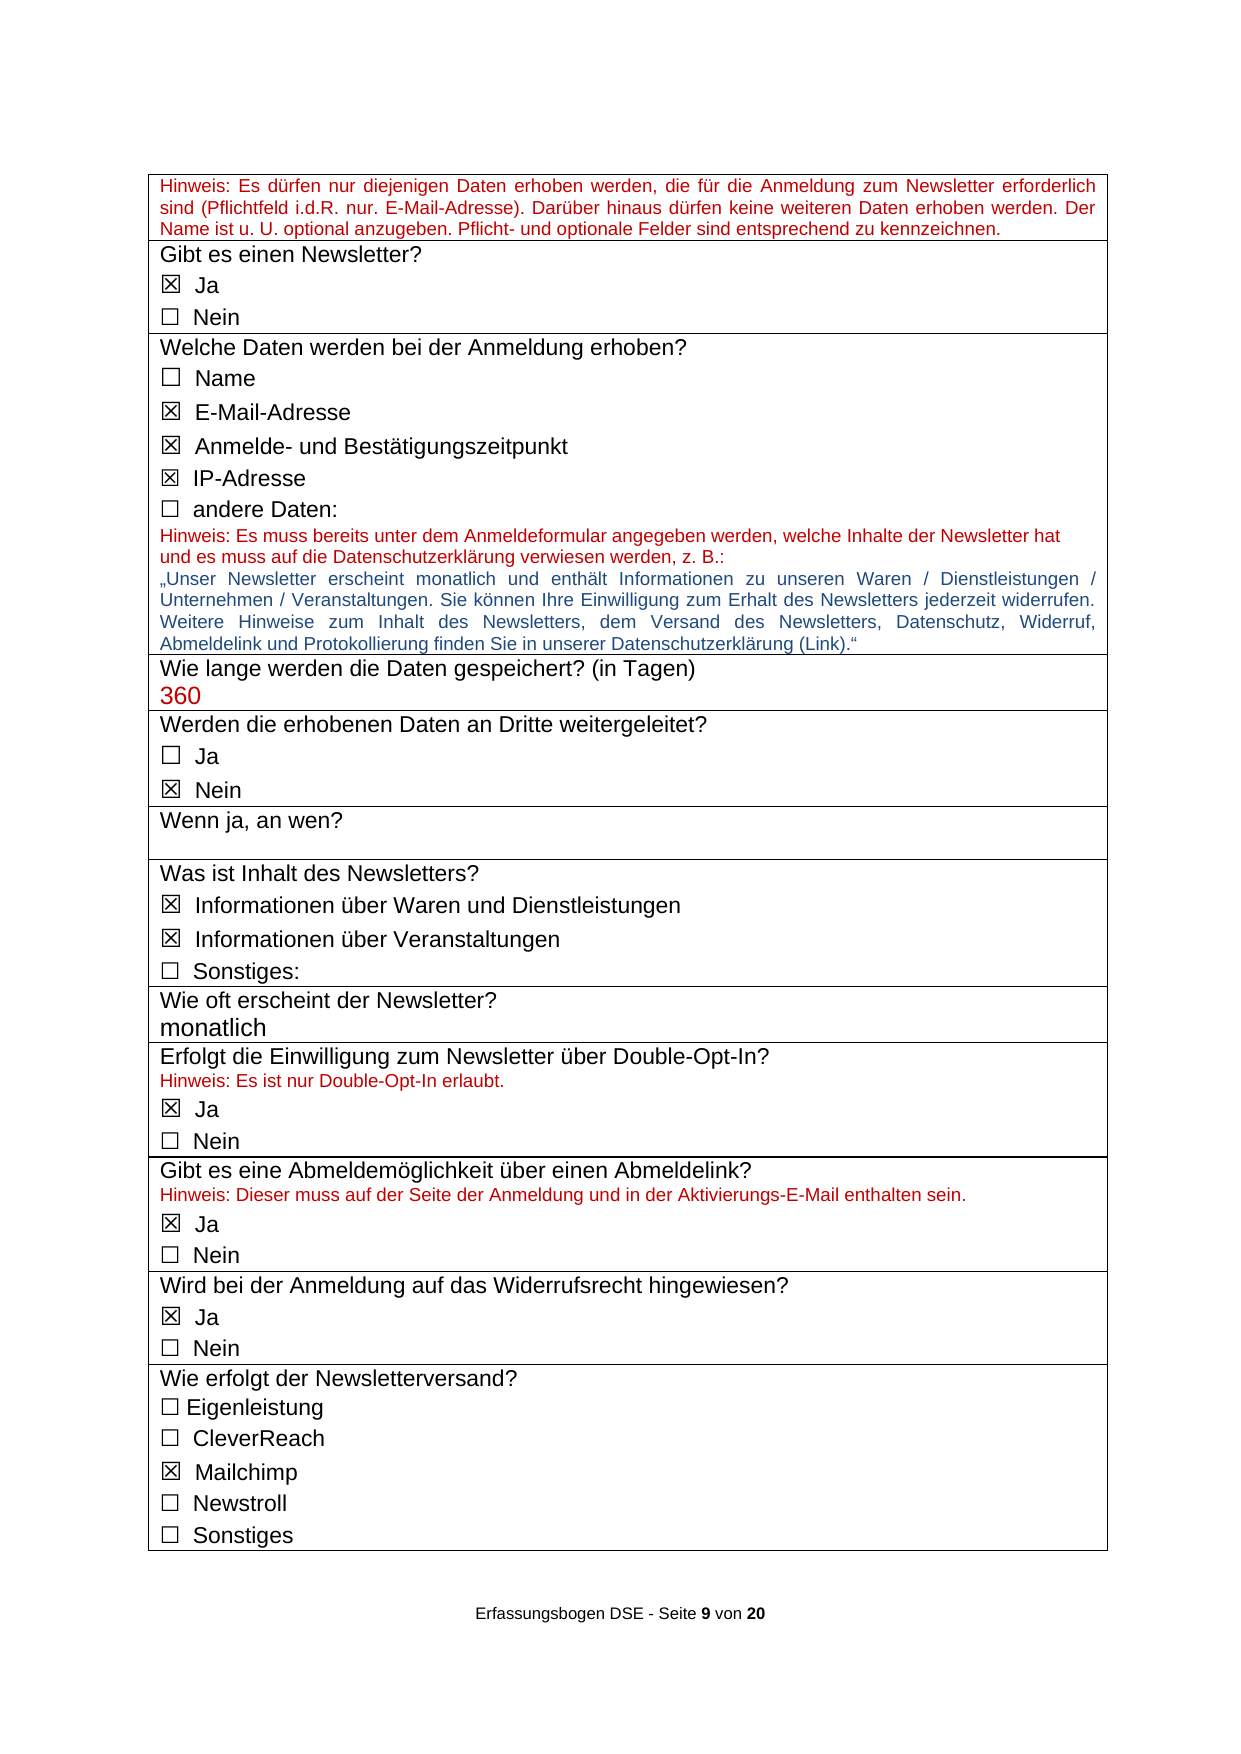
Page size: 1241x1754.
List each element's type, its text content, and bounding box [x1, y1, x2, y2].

table_cell Gibt es eine Abmeldemöglichkeit über einen Abmeldelink? Hinweis: Dieser muss auf der Seite der Anmeldung und in der Aktivierungs-E-Mail enthalten sein. Ja Nein [149, 1158, 1107, 1271]
table_cell Wird bei der Anmeldung auf das Widerrufsrecht hingewiesen? Ja Nein [149, 1272, 1107, 1363]
table_cell Welche Daten werden bei der Anmeldung erhoben? Name E-Mail-Adresse Anmelde- und Bestätigungszeitpunkt IP-Adresse andere Daten: Hinweis: Es muss bereits unter dem Anmeldeformular angegeben werden, welche Inhalte der Newsletter hat und es muss auf die Datenschutzerklärung verwiesen werden, z. B.: „Unser Newsletter erscheint monatlich und enthält Informationen zu unseren Waren / Dienstleistungen / Unternehmen / Veranstaltungen. Sie können Ihre Einwilligung zum Erhalt des Newsletters jederzeit widerrufen. Weitere Hinweise zum Inhalt des Newsletters, dem Versand des Newsletters, Datenschutz, Widerruf, Abmeldelink und Protokollierung finden Sie in unserer Datenschutzerklärung (Link).“ [149, 334, 1107, 654]
table_cell Wie oft erscheint der Newsletter? monatlich [149, 987, 1107, 1042]
table_cell Gibt es einen Newsletter? Ja Nein [149, 241, 1107, 332]
table_cell Wenn ja, an wen? [149, 807, 1107, 859]
table_cell Wie lange werden die Daten gespeichert? (in Tagen) 360 [149, 655, 1107, 710]
table_cell Hinweis: Es dürfen nur diejenigen Daten erhoben werden, die für die Anmeldung zum Newsletter erforderlich sind (Pflichtfeld i.d.R. nur. E-Mail-Adresse). Darüber hinaus dürfen keine weiteren Daten erhoben werden. Der Name ist u. U. optional anzugeben. Pflicht- und optionale Felder sind entsprechend zu kennzeichnen. [149, 175, 1107, 240]
table_cell Was ist Inhalt des Newsletters? Informationen über Waren und Dienstleistungen Informationen über Veranstaltungen Sonstiges: [149, 860, 1107, 986]
table_cell Wie erfolgt der Newsletterversand? Eigenleistung CleverReach Mailchimp Newstroll Sonstiges [149, 1365, 1107, 1550]
table_cell Erfolgt die Einwilligung zum Newsletter über Double-Opt-In? Hinweis: Es ist nur Double-Opt-In erlaubt. Ja Nein [149, 1043, 1107, 1156]
table_cell Werden die erhobenen Daten an Dritte weitergeleitet? Ja Nein [149, 711, 1107, 806]
